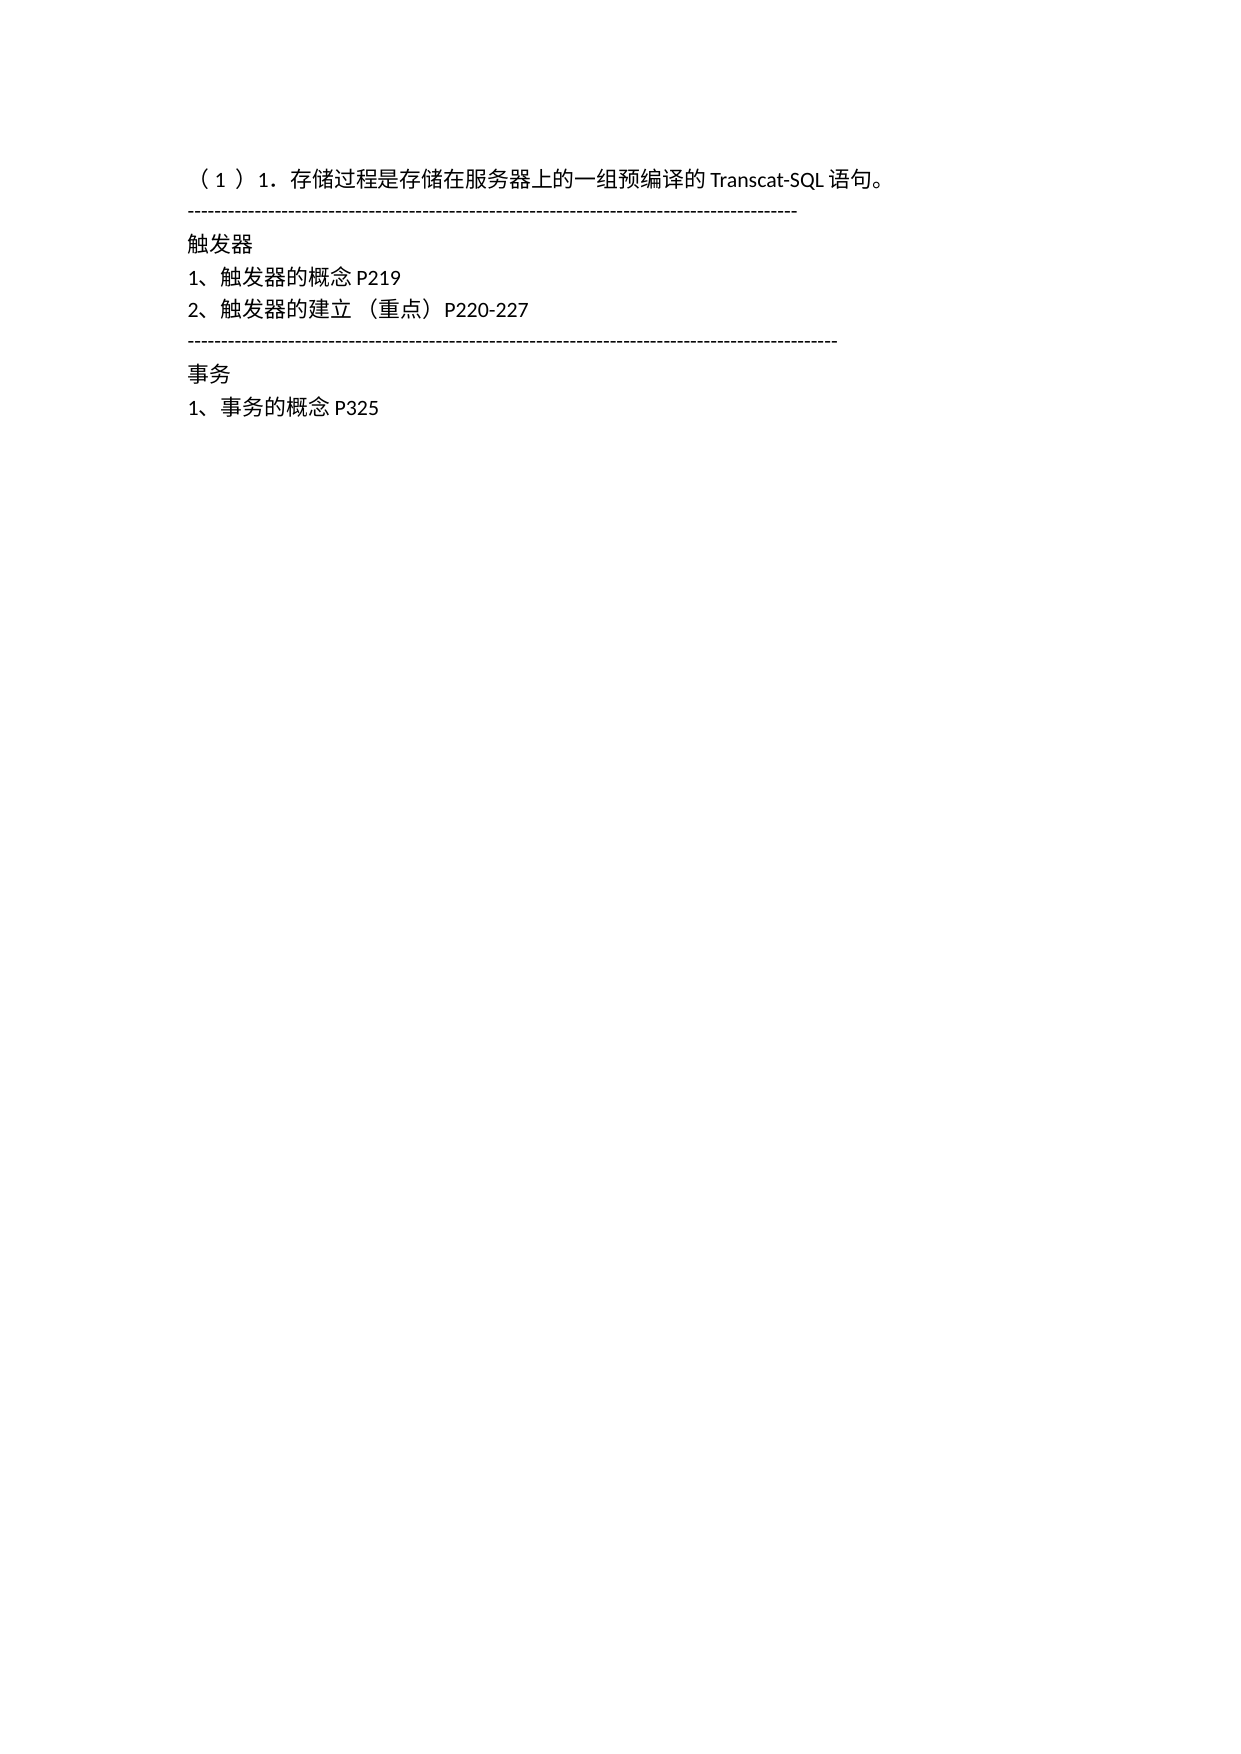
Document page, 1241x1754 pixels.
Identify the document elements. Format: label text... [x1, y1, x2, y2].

text 1、事务的概念P325 [187, 389, 1053, 422]
text ------------------------------------------------------------------------------------------------- [187, 324, 1053, 357]
text 2、触发器的建立 （重点）P220-227 [187, 292, 1053, 324]
text 事务 [187, 357, 1053, 389]
text 触发器 [187, 227, 1053, 259]
text （ 1 ）1．存储过程是存储在服务器上的一组预编译的Transcat-SQL语句。 [187, 162, 1053, 194]
text ------------------------------------------------------------------------------------------- [187, 194, 1053, 227]
text 1、触发器的概念P219 [187, 259, 1053, 292]
